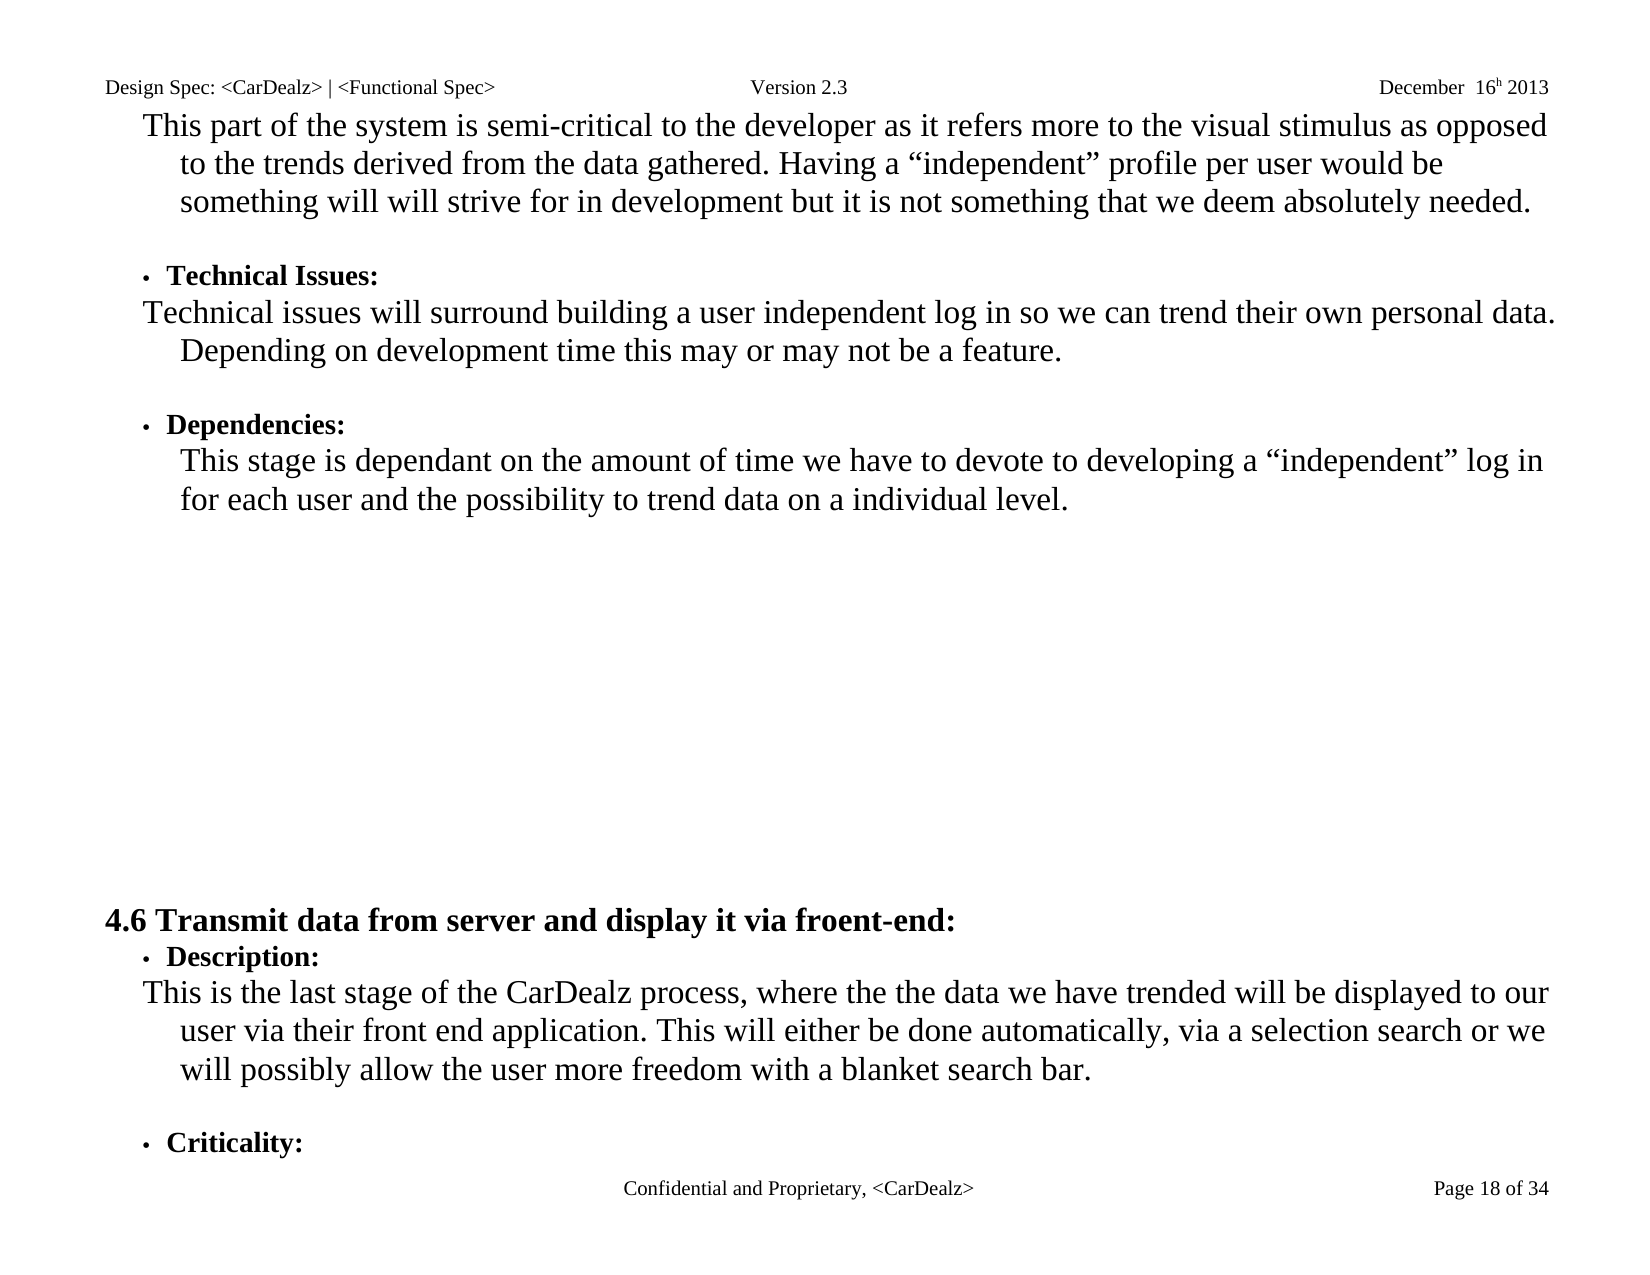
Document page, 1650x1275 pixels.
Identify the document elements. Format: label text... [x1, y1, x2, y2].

text This stage is dependant on the amount of time we have to devote to developing a “independent” log in for each user and the possibility to trend data on a individual level. [180, 440, 1575, 517]
list Technical Issues: [142, 258, 1575, 292]
list This is the last stage of the CarDealz process, where the the data we have trended will be displayed to our user via their front end application. This will either be done automatically, via a selection search or we will possibly allow the user more freedom with a blanket search bar. [142, 972, 1575, 1087]
list 4.6 Transmit data from server and display it via froent-end: [105, 900, 1575, 939]
list Description: [142, 939, 1575, 972]
list This part of the system is semi-critical to the developer as it refers more to the visual stimulus as opposed to the trends derived from the data gathered. Having a “independent” profile per user would be something will will strive for in development but it is not something that we deem absolutely needed. [142, 105, 1575, 220]
list Criticality: [142, 1126, 1575, 1159]
list Technical issues will surround building a user independent log in so we can trend their own personal data. Depending on development time this may or may not be a feature. [142, 292, 1575, 368]
list Dependencies: [142, 407, 1575, 440]
